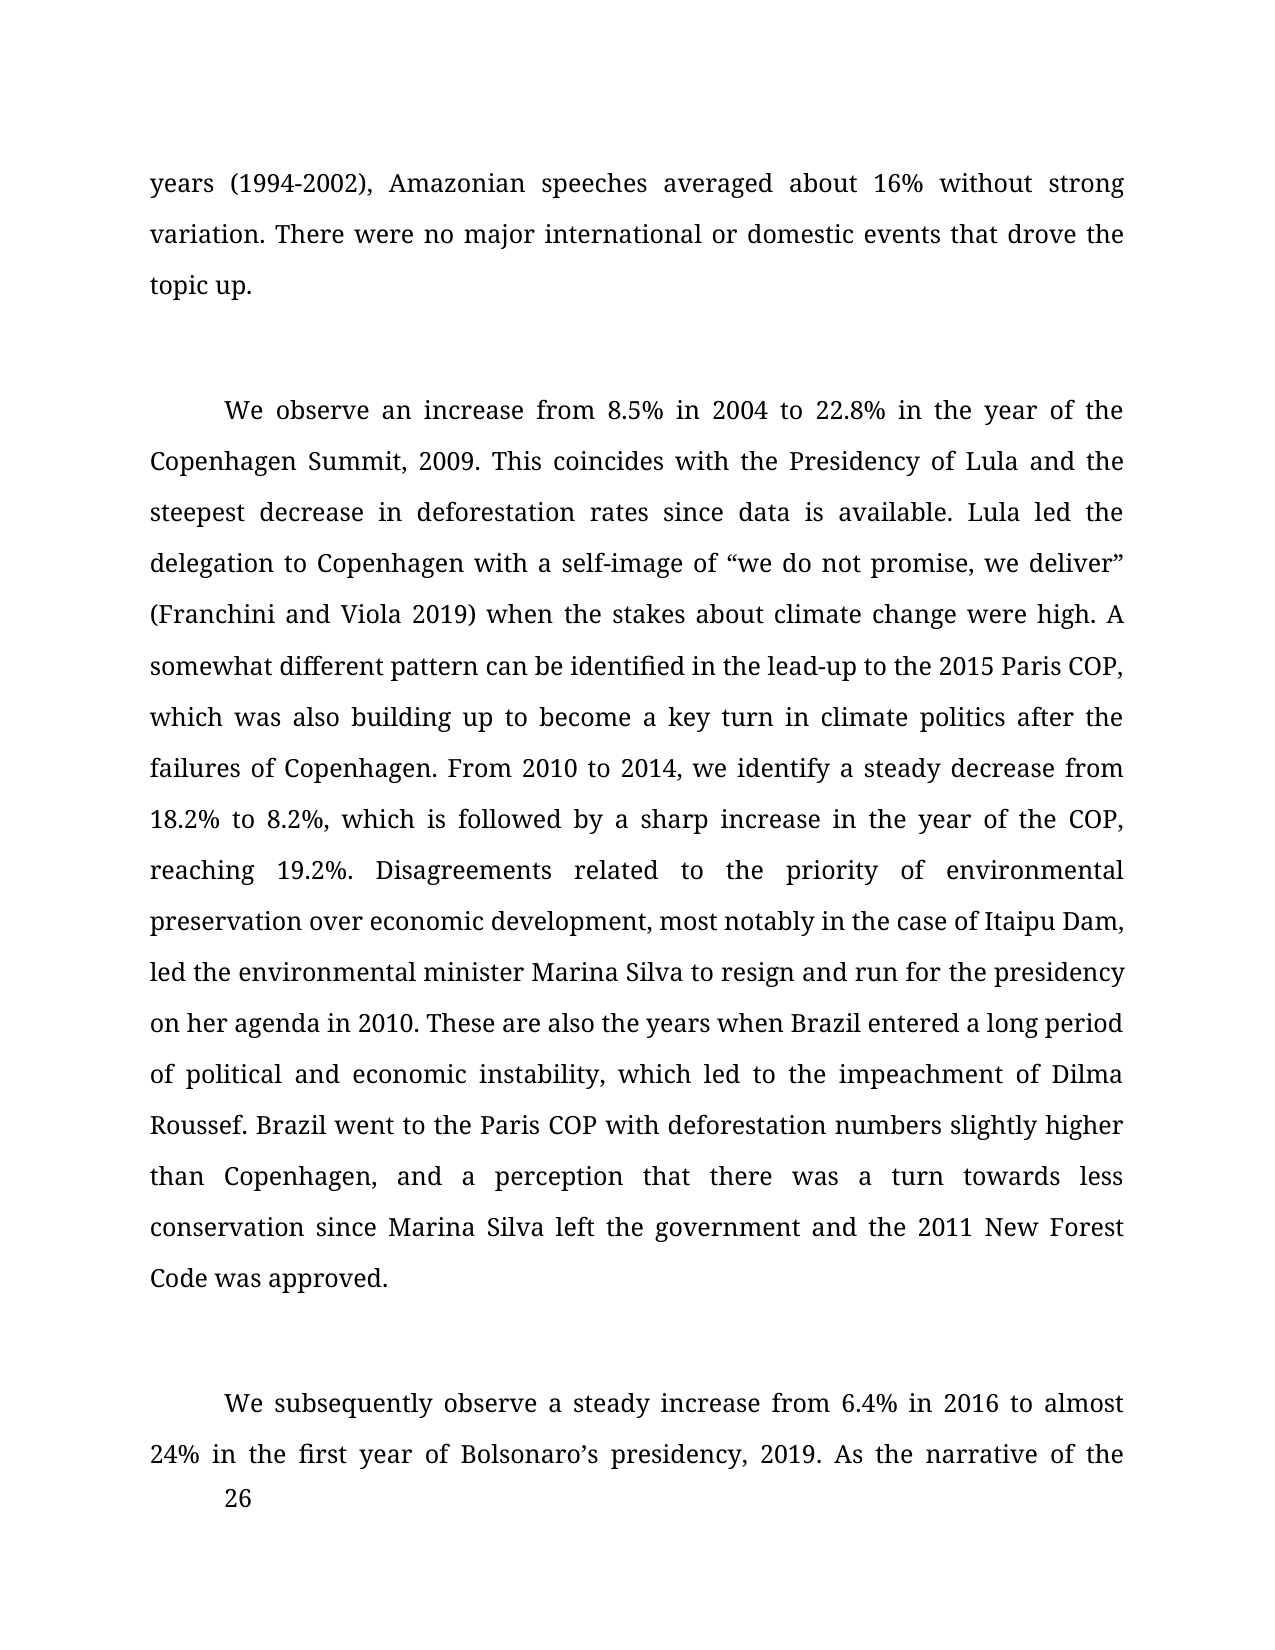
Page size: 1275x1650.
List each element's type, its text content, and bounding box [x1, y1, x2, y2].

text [149, 1386, 1125, 1471]
text We observe an increase from 8.5% in 2004 to 22.8% in the year of the Copenhagen Summit, 2009. This coincides with the Presidency of Lula and the steepest decrease in deforestation rates since data is available. Lula led the delegation to Copenhagen with a self-image of “we do not promise, we deliver” (Franchini and Viola 2019) when the stakes about climate change were high. A somewhat different pattern can be identified in the lead-up to the 2015 Paris COP, which was also building up to become a key turn in climate politics after the failures of Copenhagen. From 2010 to 2014, we identify a steady decrease from 18.2% to 8.2%, which is followed by a sharp increase in the year of the COP, reaching 19.2%. Disagreements related to the priority of environmental preservation over economic development, most notably in the case of Itaipu Dam, led the environmental minister Marina Silva to resign and run for the presidency on her agenda in 2010. These are also the years when Brazil entered a long period of political and economic instability, which led to the impeachment of Dilma Roussef. Brazil went to the Paris COP with deforestation numbers slightly higher than Copenhagen, and a perception that there was a turn towards less conservation since Marina Silva left the government and the 2011 New Forest Code was approved. [149, 393, 1125, 1295]
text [149, 166, 1125, 302]
